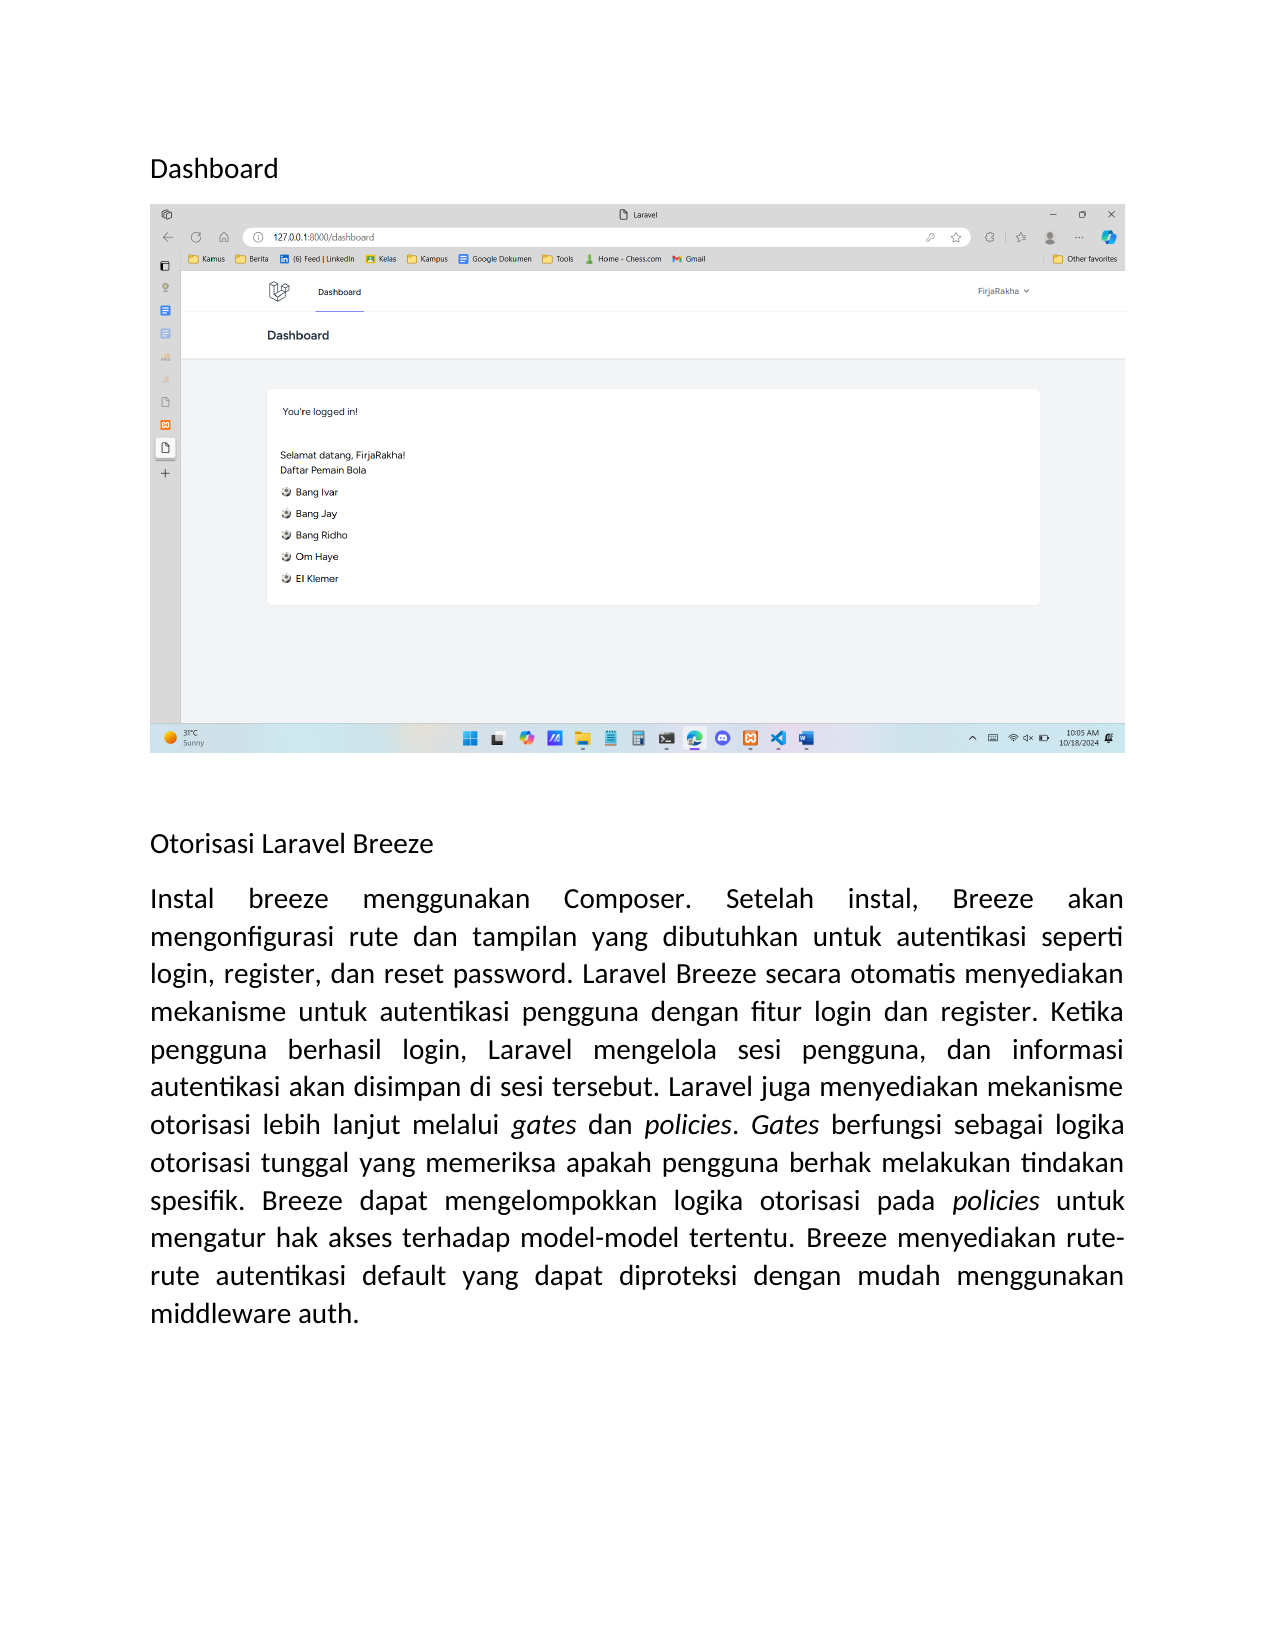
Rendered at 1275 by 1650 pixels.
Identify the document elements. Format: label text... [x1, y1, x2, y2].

text Dashboard [150, 150, 1125, 186]
text Otorisasi Laravel Breeze [150, 826, 1125, 861]
text Instal breeze menggunakan Composer. Setelah instal, Breeze akan mengonfigurasi rute dan tampilan yang dibutuhkan untuk autentikasi seperti login, register, dan reset password. Laravel Breeze secara otomatis menyediakan mekanisme untuk autentikasi pengguna dengan fitur login dan register. Ketika pengguna berhasil login, Laravel mengelola sesi pengguna, dan informasi autentikasi akan disimpan di sesi tersebut. Laravel juga menyediakan mekanisme otorisasi lebih lanjut melalui gates dan policies. Gates berfungsi sebagai logika otorisasi tunggal yang memeriksa apakah pengguna berhak melakukan tindakan spesifik. Breeze dapat mengelompokkan logika otorisasi pada policies untuk mengatur hak akses terhadap model-model tertentu. Breeze menyediakan rute-rute autentikasi default yang dapat diproteksi dengan mudah menggunakan middleware auth. [150, 880, 1125, 1330]
picture [150, 204, 1125, 753]
